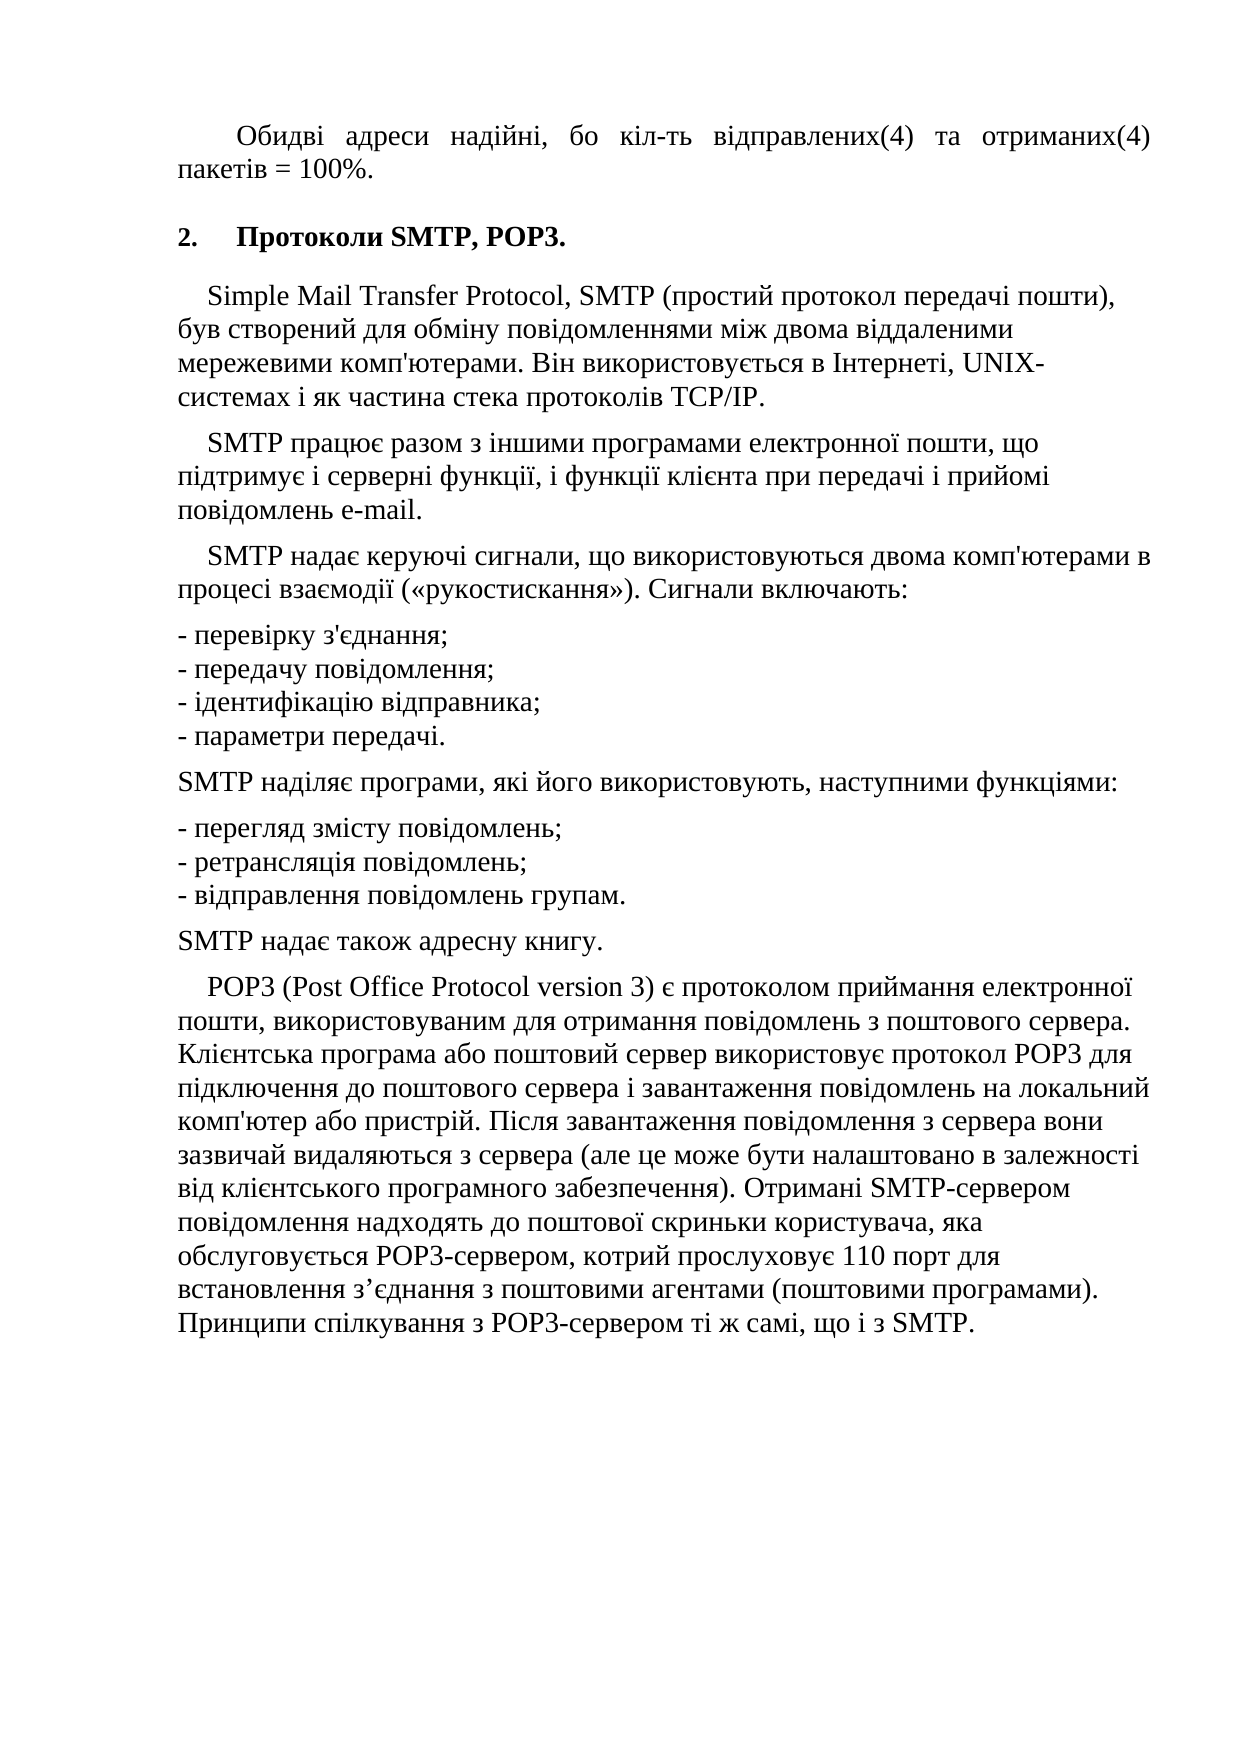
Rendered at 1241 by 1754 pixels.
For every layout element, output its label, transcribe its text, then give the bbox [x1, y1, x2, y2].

text SMTP надає керуючі сигнали, що використовуються двома комп'ютерами в процесі взаємодії («рукостискання»). Сигнали включають: [177, 538, 1152, 605]
text - перегляд змісту повідомлень; - ретрансляція повідомлень; - відправлення повідомлень групам. [177, 810, 1152, 911]
text SMTP надає також адресну книгу. [177, 923, 1152, 957]
text SMTP наділяє програми, які його використовують, наступними функціями: [177, 764, 1152, 798]
text SMTP працює разом з іншими програмами електронної пошти, що підтримує і серверні функції, і функції клієнта при передачі і прийомі повідомлень e-mail. [177, 425, 1152, 525]
text POP3 (Post Office Protocol version 3) є протоколом приймання електронної пошти, використовуваним для отримання повідомлень з поштового сервера. Клієнтська програма або поштовий сервер використовує протокол POP3 для підключення до поштового сервера і завантаження повідомлень на локальний комп'ютер або пристрій. Після завантаження повідомлення з сервера вони зазвичай видаляються з сервера (але це може бути налаштовано в залежності від клієнтського програмного забезпечення). Отримані SMTP-сервером повідомлення надходять до поштової скриньки користувача, яка обслуговується POP3-сервером, котрий прослуховує 110 порт для встановлення з’єднання з поштовими агентами (поштовими програмами). Принципи спілкування з POP3-сервером ті ж самі, що і з SMTP. [177, 969, 1152, 1338]
text Обидві адреси надійні, бо кіл-ть відправлених(4) та отриманих(4) пакетів = 100%. [177, 118, 1152, 185]
text Simple Mail Transfer Protocol, SMTP (простий протокол передачі пошти), був створений для обміну повідомленнями між двома віддаленими мережевими комп'ютерами. Він використовується в Інтернеті, UNIX-системах і як частина стека протоколів TCP/IP. [177, 278, 1152, 412]
text - перевірку з'єднання; - передачу повідомлення; - ідентифікацію відправника; - параметри передачі. [177, 617, 1152, 752]
list Протоколи SMTP, POP3. [177, 219, 1152, 252]
